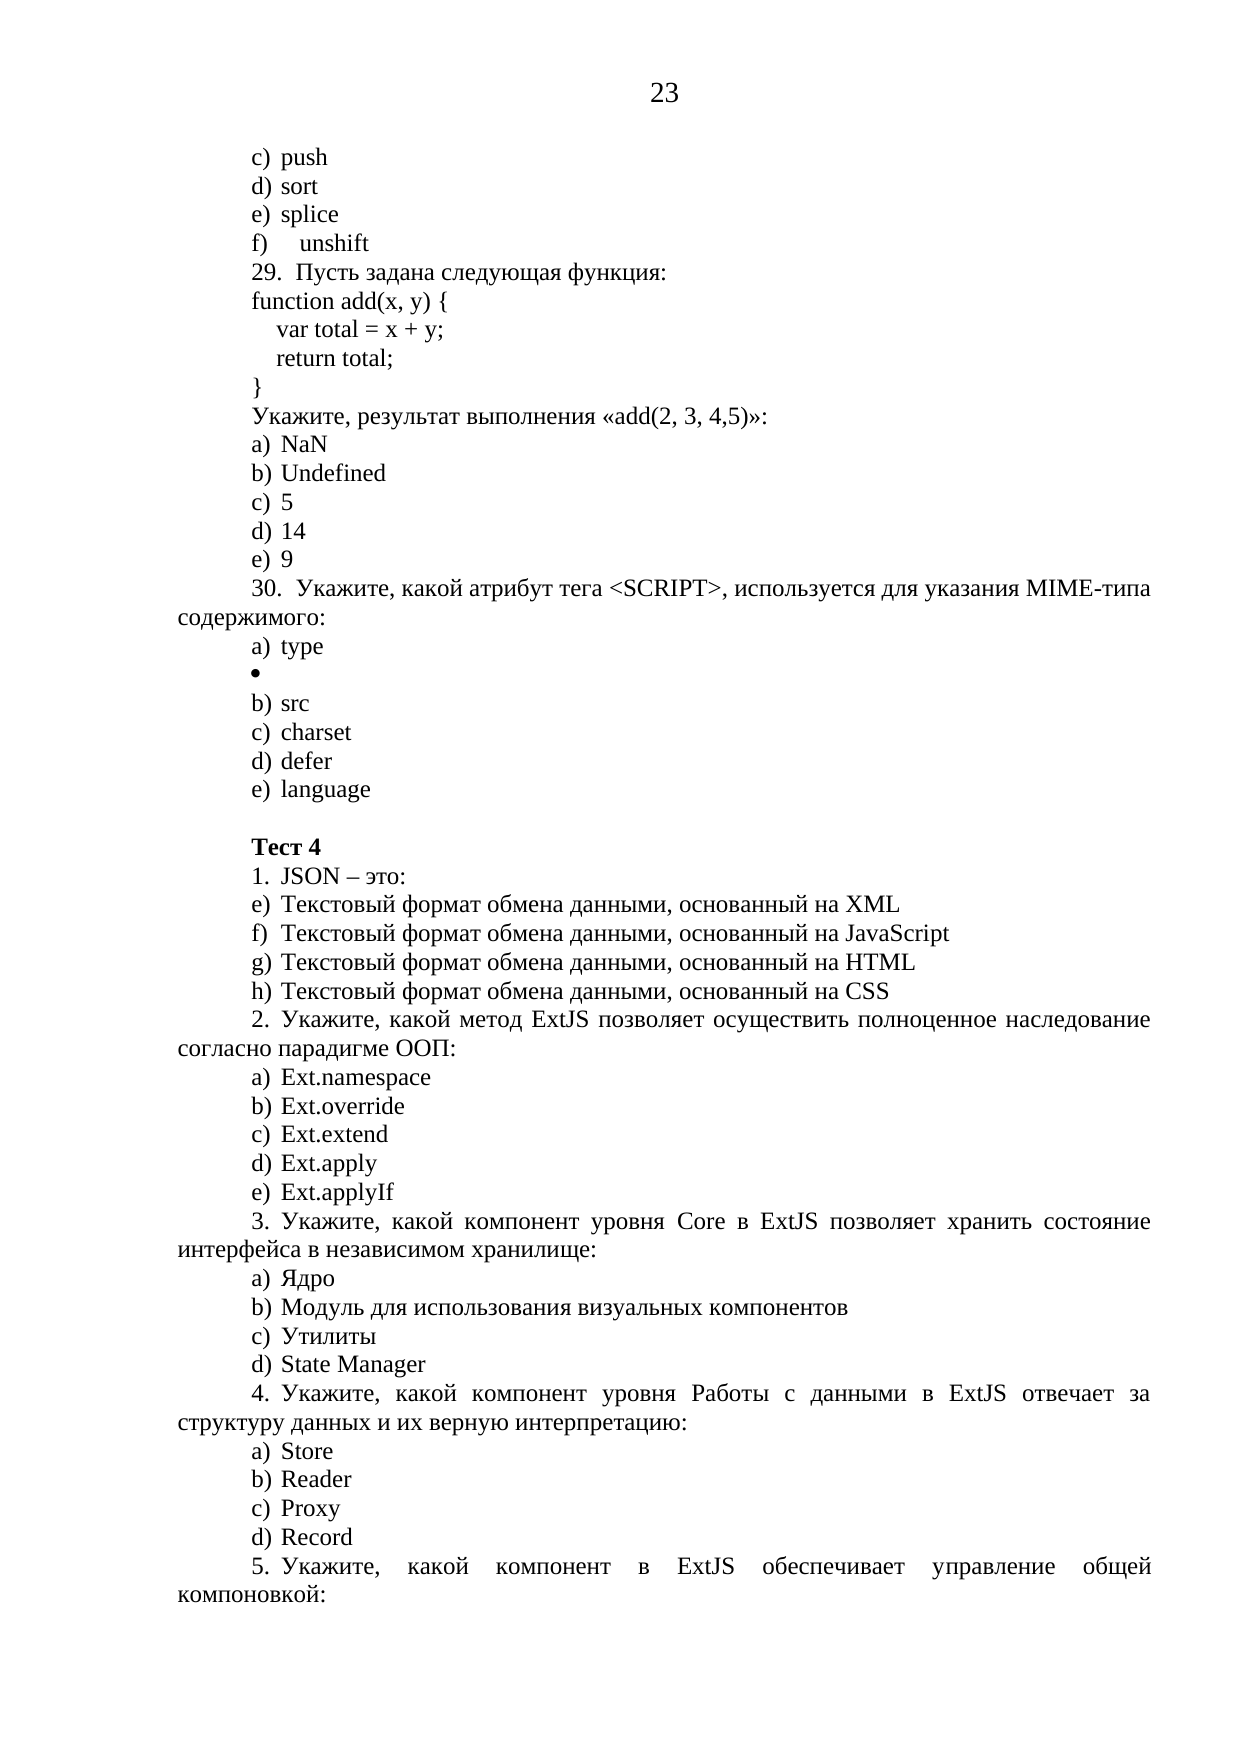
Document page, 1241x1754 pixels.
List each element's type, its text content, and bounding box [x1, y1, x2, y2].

list language [177, 774, 1152, 803]
list push [177, 142, 1152, 171]
list Ядро [177, 1263, 1152, 1292]
list Утилиты [177, 1321, 1152, 1349]
list JSON – это: [177, 861, 1152, 889]
list Пусть задана следующая функция: [177, 257, 1152, 286]
list 9 [177, 544, 1152, 573]
list Модуль для использования визуальных компонентов [177, 1292, 1152, 1321]
list Ext.applyIf [177, 1177, 1152, 1206]
list Текстовый формат обмена данными, основанный на JavaScript [177, 918, 1152, 947]
text return total; [177, 343, 1152, 372]
list Текстовый формат обмена данными, основанный на HTML [177, 947, 1152, 976]
list NaN [177, 429, 1152, 458]
list Укажите, какой компонент в ExtJS обеспечивает управление общей компоновкой: [177, 1551, 1152, 1608]
list Ext.extend [177, 1119, 1152, 1148]
list Укажите, какой метод ExtJS позволяет осуществить полноценное наследование согласно парадигме ООП: [177, 1004, 1152, 1062]
list Укажите, какой компонент уровня Работы с данными в ExtJS отвечает за структуру данных и их верную интерпретацию: [177, 1378, 1152, 1436]
list charset [177, 717, 1152, 746]
list 14 [177, 516, 1152, 544]
list Ext.namespace [177, 1062, 1152, 1091]
list src [177, 688, 1152, 717]
list unshift [177, 228, 1152, 257]
list Reader [177, 1464, 1152, 1493]
list Ext.apply [177, 1148, 1152, 1177]
list Proxy [177, 1493, 1152, 1522]
text var total = x + y; [177, 314, 1152, 343]
list defer [177, 746, 1152, 774]
list Текстовый формат обмена данными, основанный на XML [177, 889, 1152, 918]
list Undefined [177, 458, 1152, 487]
text Тест 4 [177, 832, 1152, 861]
list Store [177, 1436, 1152, 1464]
text } [177, 372, 1152, 401]
list splice [177, 199, 1152, 228]
list Текстовый формат обмена данными, основанный на CSS [177, 976, 1152, 1004]
list State Manager [177, 1349, 1152, 1378]
list 5 [177, 487, 1152, 516]
list sort [177, 171, 1152, 199]
text Укажите, результат выполнения «add(2, 3, 4,5)»: [177, 401, 1152, 429]
list Ext.override [177, 1091, 1152, 1119]
list Укажите, какой атрибут тега <SCRIPT>, используется для указания MIME-типа содержимого: [177, 573, 1152, 631]
list Укажите, какой компонент уровня Core в ExtJS позволяет хранить состояние интерфейса в независимом хранилище: [177, 1206, 1152, 1263]
list typeUse of the "text" top-level type for this kind of content is known to be problematic. This document thus defines text/javascript and text/ecmascript but marks them as "obsolete". Use of experimental and unregistered media types, as listed in part above, is discouraged. [177, 631, 1152, 659]
text function add(x, y) { [177, 286, 1152, 314]
list Record [177, 1522, 1152, 1551]
